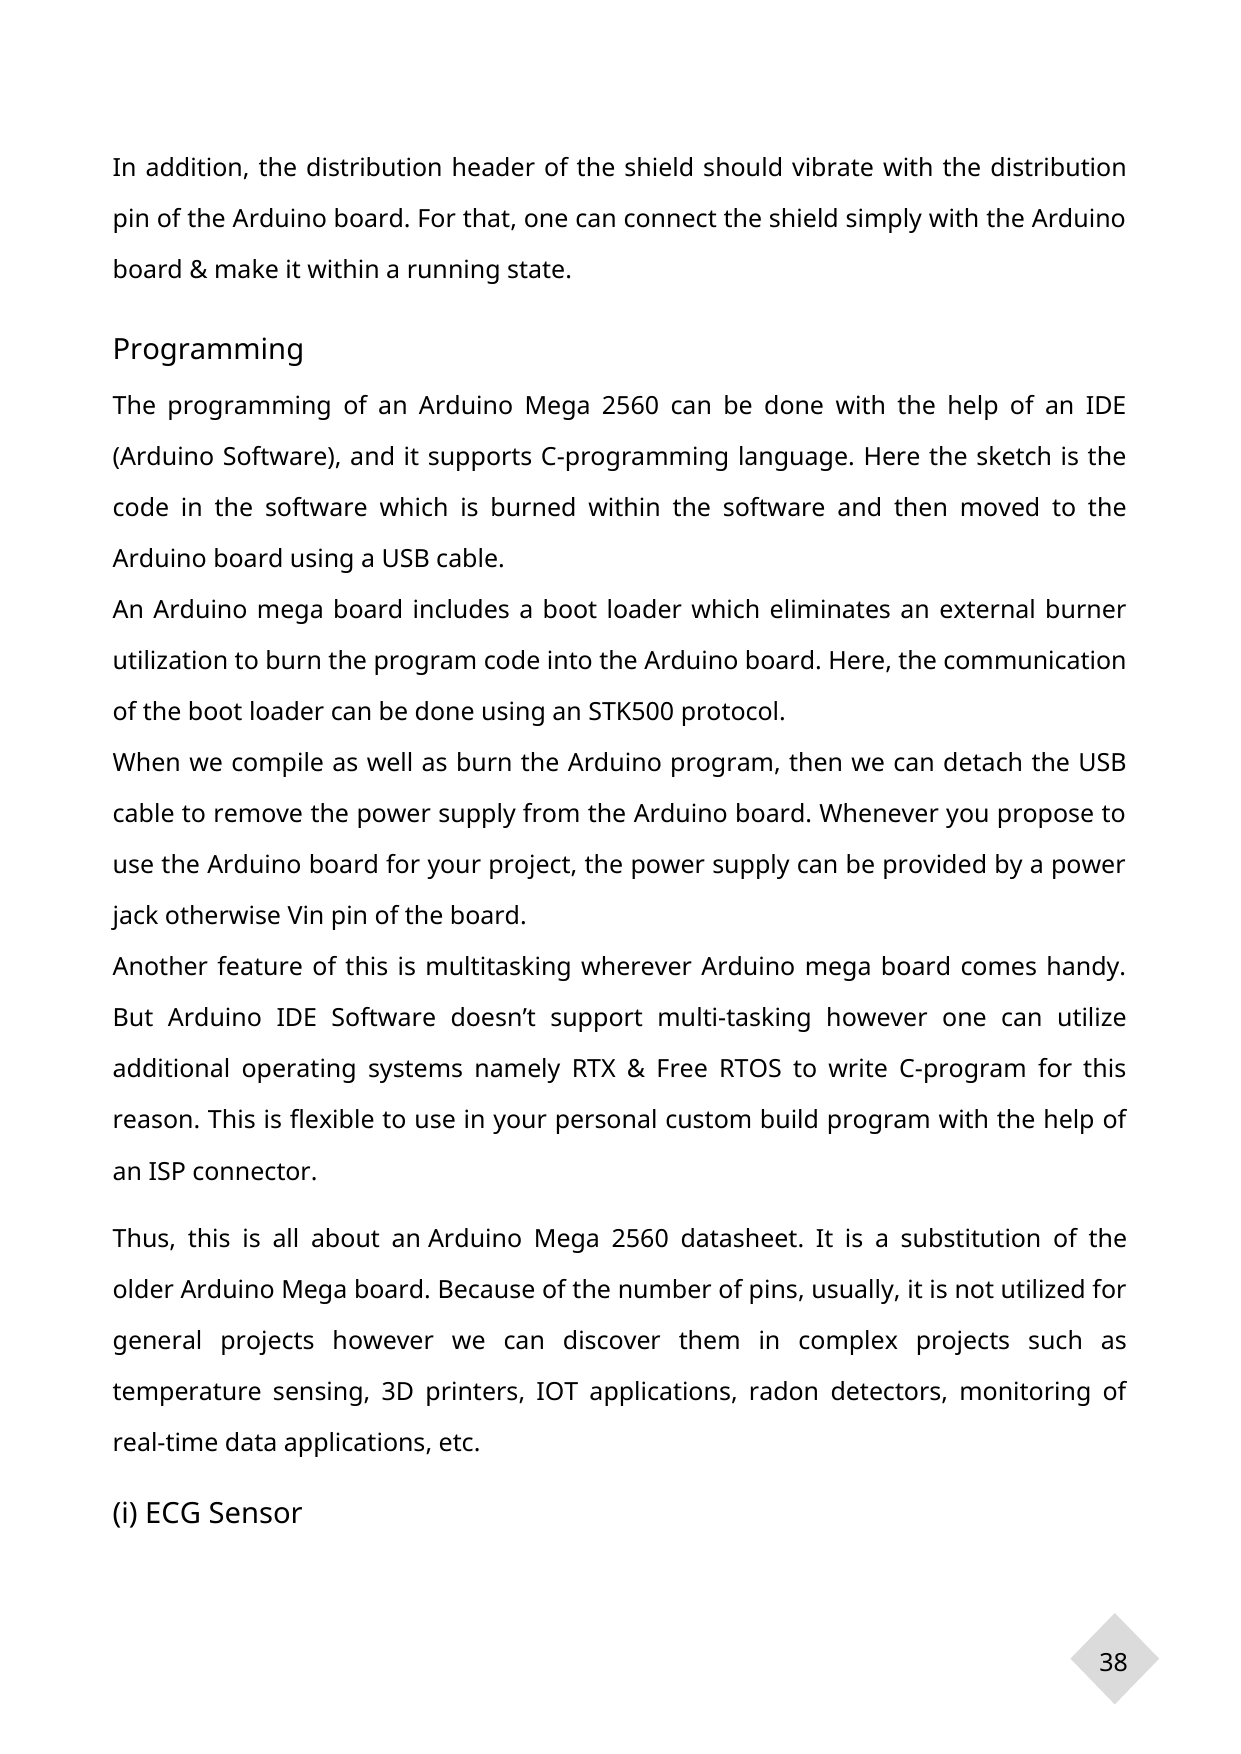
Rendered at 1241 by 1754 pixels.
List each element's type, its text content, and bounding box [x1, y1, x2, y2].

text The programming of an Arduino Mega 2560 can be done with the help of an IDE (Arduino Software), and it supports C-programming language. Here the sketch is the code in the software which is burned within the software and then moved to the Arduino board using a USB cable. [112, 388, 1128, 575]
text Thus, this is all about an Arduino Mega 2560 datasheet. It is a substitution of the older Arduino Mega board. Because of the number of pins, usually, it is not utilized for general projects however we can discover them in complex projects such as temperature sensing, 3D printers, IOT applications, radon detectors, monitoring of real-time data applications, etc. [112, 1221, 1128, 1459]
text Programming [112, 328, 1128, 368]
text Another feature of this is multitasking wherever Arduino mega board comes handy. But Arduino IDE Software doesn’t support multi-tasking however one can utilize additional operating systems namely RTX & Free RTOS to write C-program for this reason. This is flexible to use in your personal custom build program with the help of an ISP connector. [112, 949, 1128, 1187]
text When we compile as well as burn the Arduino program, then we can detach the USB cable to remove the power supply from the Arduino board. Whenever you propose to use the Arduino board for your project, the power supply can be provided by a power jack otherwise Vin pin of the board. [112, 745, 1128, 932]
text In addition, the distribution header of the shield should vibrate with the distribution pin of the Arduino board. For that, one can connect the shield simply with the Arduino board & make it within a running state. [112, 150, 1128, 286]
text (i) ECG Sensor [112, 1493, 1128, 1532]
text An Arduino mega board includes a boot loader which eliminates an external burner utilization to burn the program code into the Arduino board. Here, the communication of the boot loader can be done using an STK500 protocol. [112, 592, 1128, 728]
